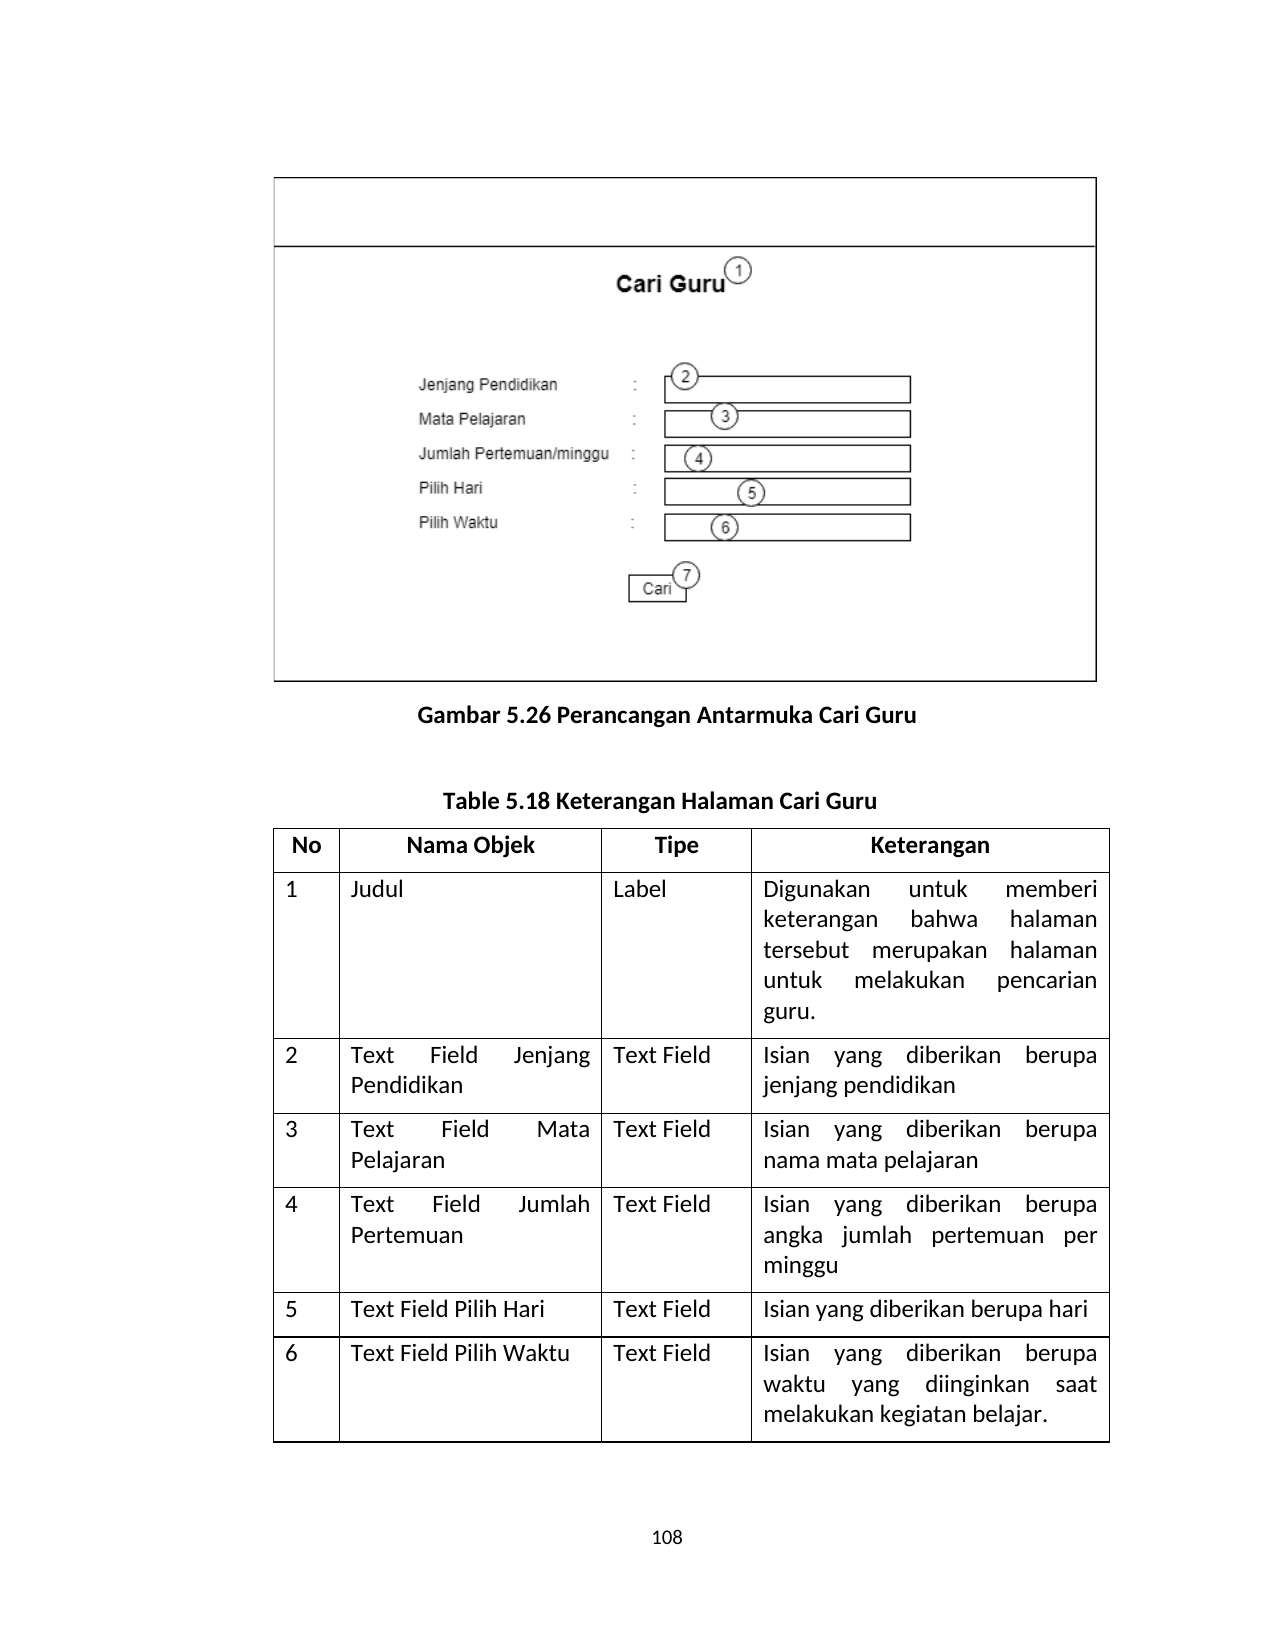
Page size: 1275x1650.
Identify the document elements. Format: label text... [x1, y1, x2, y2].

table_header Tipe [602, 829, 751, 872]
table_cell Text Field [602, 1338, 751, 1441]
table_cell Isian yang diberikan berupa hari [752, 1293, 1109, 1336]
table_cell Text Field [602, 1114, 751, 1187]
table_cell 5 [274, 1293, 339, 1336]
table_cell 3 [274, 1114, 339, 1187]
table_cell Isian yang diberikan berupa nama mata pelajaran [752, 1114, 1109, 1187]
table_cell Text Field [602, 1293, 751, 1336]
table_cell 1 [274, 873, 339, 1038]
table_cell Isian yang diberikan berupa angka jumlah pertemuan per minggu [752, 1188, 1109, 1292]
table_header Keterangan [752, 829, 1109, 872]
table_cell 6 [274, 1338, 339, 1441]
table_cell Judul [340, 873, 601, 1038]
table_cell Isian yang diberikan berupa jenjang pendidikan [752, 1039, 1109, 1113]
table_cell 4 [274, 1188, 339, 1292]
table_cell Label [602, 873, 751, 1038]
text Table 5.18 Keterangan Halaman Cari Guru [236, 785, 1009, 815]
table_cell Text Field Pilih Waktu [340, 1338, 601, 1441]
table_cell 2 [274, 1039, 339, 1113]
table_cell Digunakan untuk memberi keterangan bahwa halaman tersebut merupakan halaman untuk melakukan pencarian guru. [752, 873, 1109, 1038]
table_cell Isian yang diberikan berupa waktu yang diinginkan saat melakukan kegiatan belajar. [752, 1338, 1109, 1441]
picture [273, 177, 1097, 682]
table_cell Text Field Pilih Hari [340, 1293, 601, 1336]
table_cell Text Field Mata Pelajaran [340, 1114, 601, 1187]
table_cell Text Field Jenjang Pendidikan [340, 1039, 601, 1113]
table_cell Text Field [602, 1188, 751, 1292]
table_cell Text Field Jumlah Pertemuan [340, 1188, 601, 1292]
table_header Nama Objek [340, 829, 601, 872]
table_cell Text Field [602, 1039, 751, 1113]
table_header No [274, 829, 339, 872]
